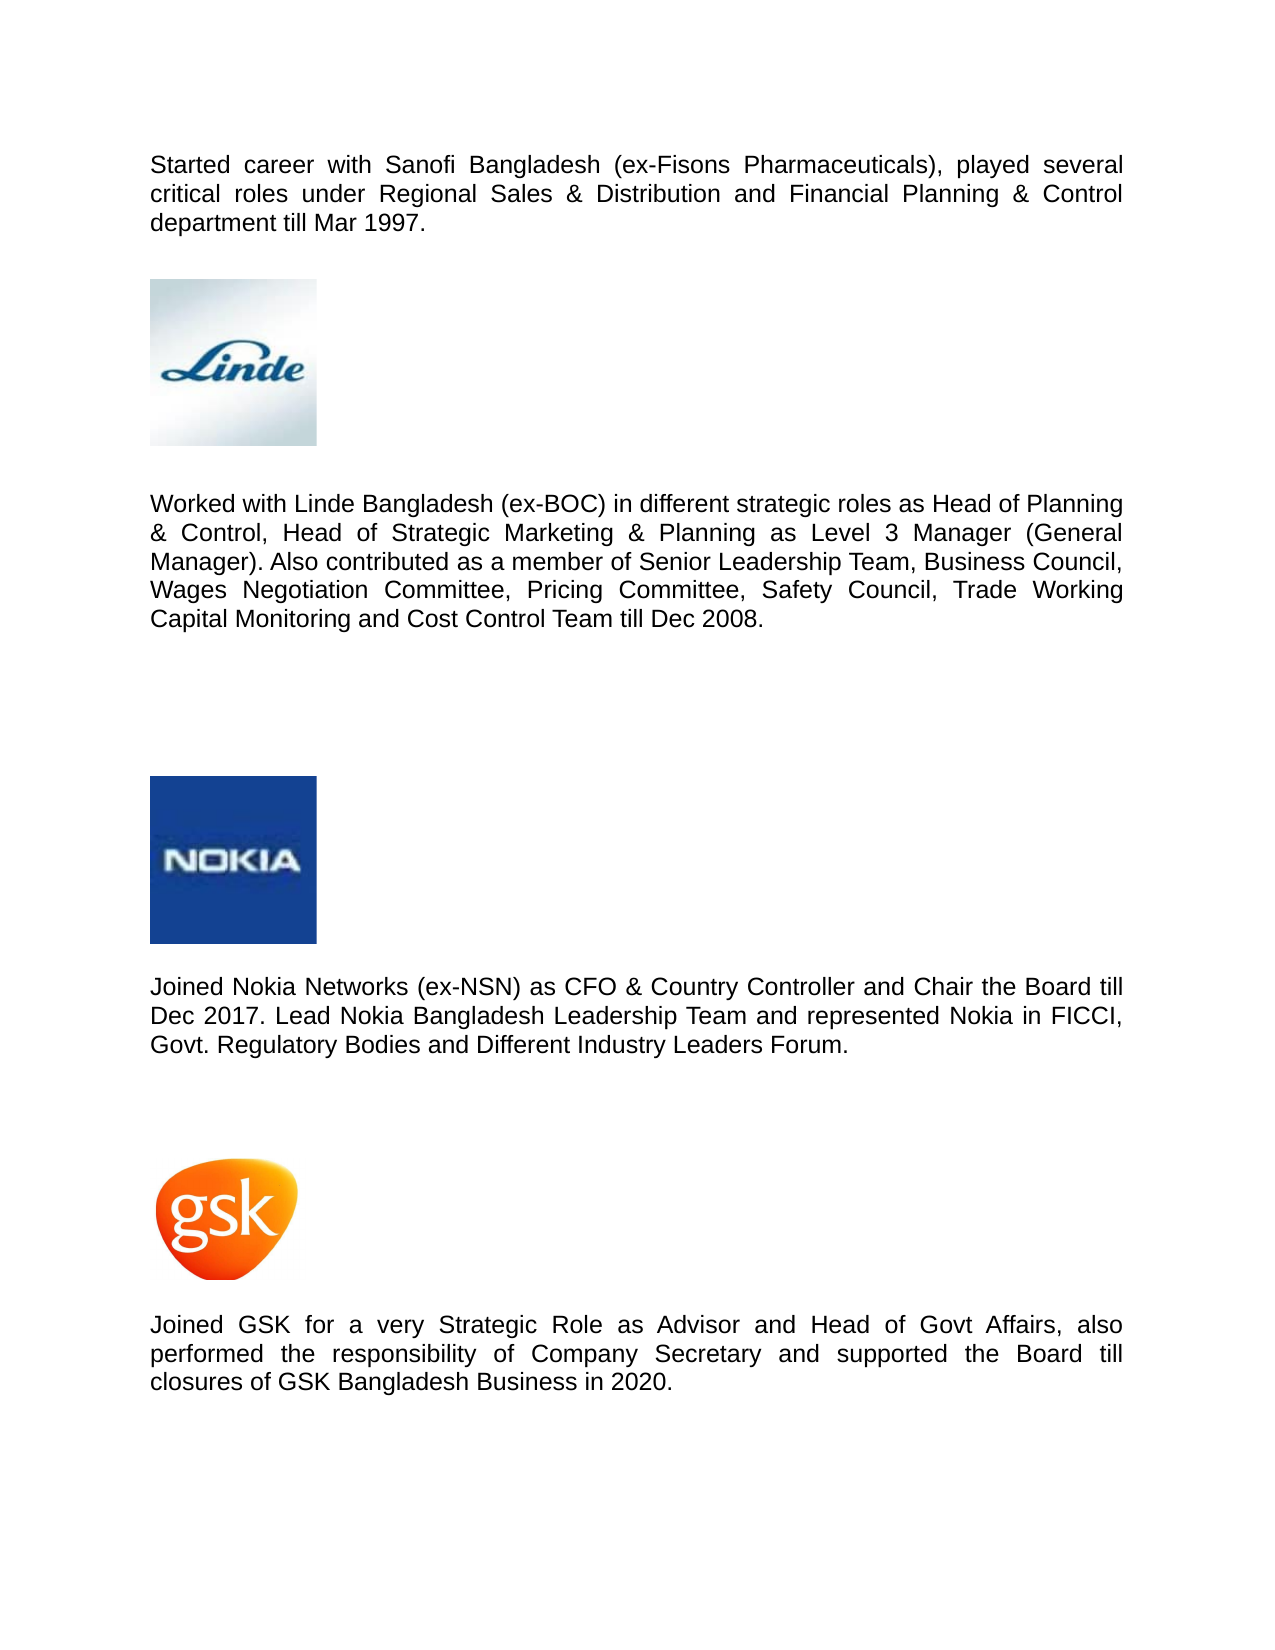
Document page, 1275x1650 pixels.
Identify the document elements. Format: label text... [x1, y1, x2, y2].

text Joined GSK for a very Strategic Role as Advisor and Head of Govt Affairs, also performed the responsibility of Company Secretary and supported the Board till closures of GSK Bangladesh Business in 2020. [150, 1310, 1125, 1396]
picture [150, 1158, 306, 1280]
text Worked with Linde Bangladesh (ex-BOC) in different strategic roles as Head of Planning & Control, Head of Strategic Marketing & Planning as Level 3 Manager (General Manager). Also contributed as a member of Senior Leadership Team, Business Council, Wages Negotiation Committee, Pricing Committee, Safety Council, Trade Working Capital Monitoring and Cost Control Team till Dec 2008. [150, 489, 1125, 633]
text Started career with Sanofi Bangladesh (ex-Fisons Pharmaceuticals), played several critical roles under Regional Sales & Distribution and Financial Planning & Control department till Mar 1997. [150, 150, 1125, 236]
picture [150, 279, 317, 446]
text Joined Nokia Networks (ex-NSN) as CFO & Country Controller and Chair the Board till Dec 2017. Lead Nokia Bangladesh Leadership Team and represented Nokia in FICCI, Govt. Regulatory Bodies and Different Industry Leaders Forum. [150, 972, 1125, 1058]
picture [150, 776, 317, 944]
